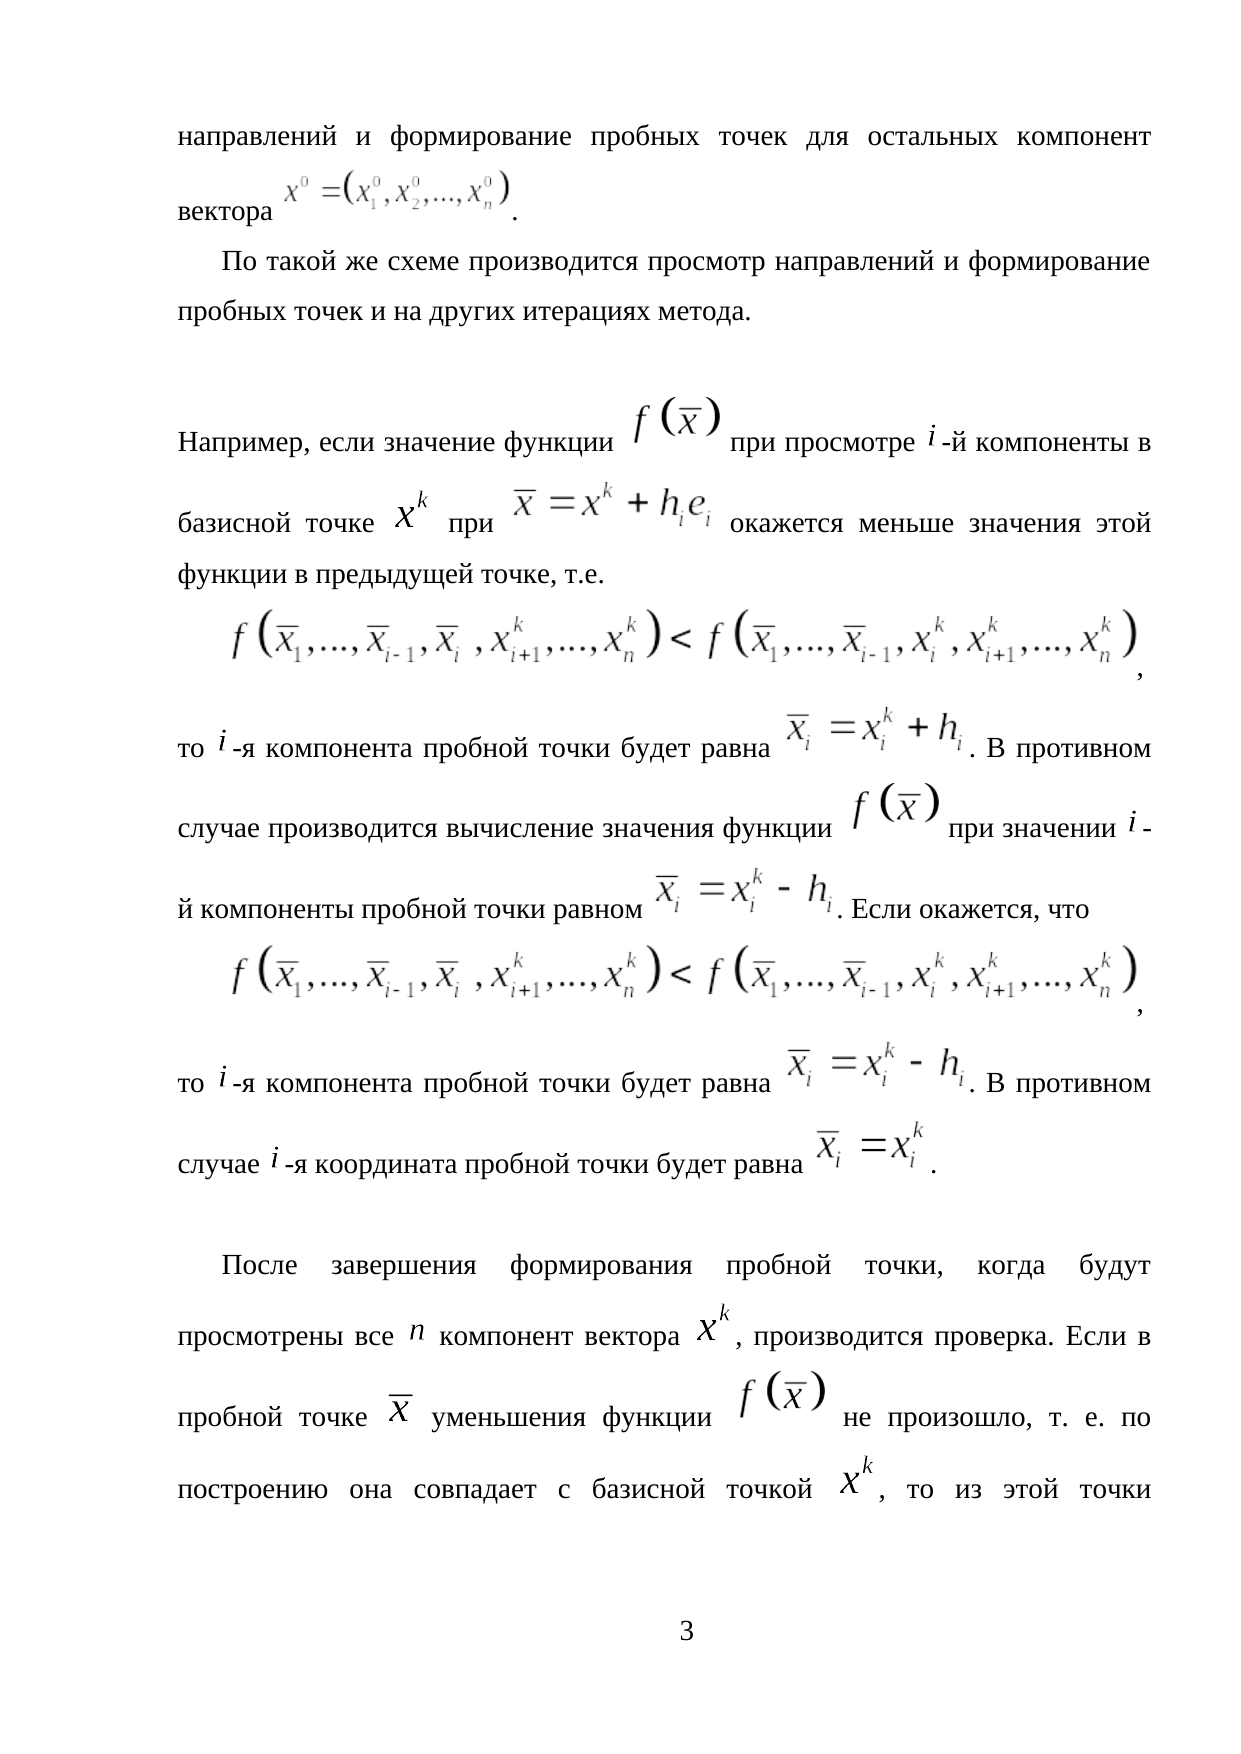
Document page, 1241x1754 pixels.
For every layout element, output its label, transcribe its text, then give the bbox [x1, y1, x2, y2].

text , [177, 942, 1152, 1018]
text По такой же схеме производится просмотр направлений и формирование пробных точек и на других итерациях метода. [177, 243, 1152, 327]
text то -я компонента пробной точки будет равна . В противном случае производится вычисление значения функции при значении -й компоненты пробной точки равном . Если окажется, что [177, 699, 1152, 925]
text , [177, 606, 1152, 682]
text то -я компонента пробной точки будет равна . В противном случае -я координата пробной точки будет равна . [177, 1035, 1152, 1180]
text Например, если значение функции при просмотре -й компоненты в базисной точке при окажется меньше значения этой функции в предыдущей точке, т.е. [177, 394, 1152, 589]
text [177, 1247, 1152, 1504]
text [177, 118, 1152, 226]
